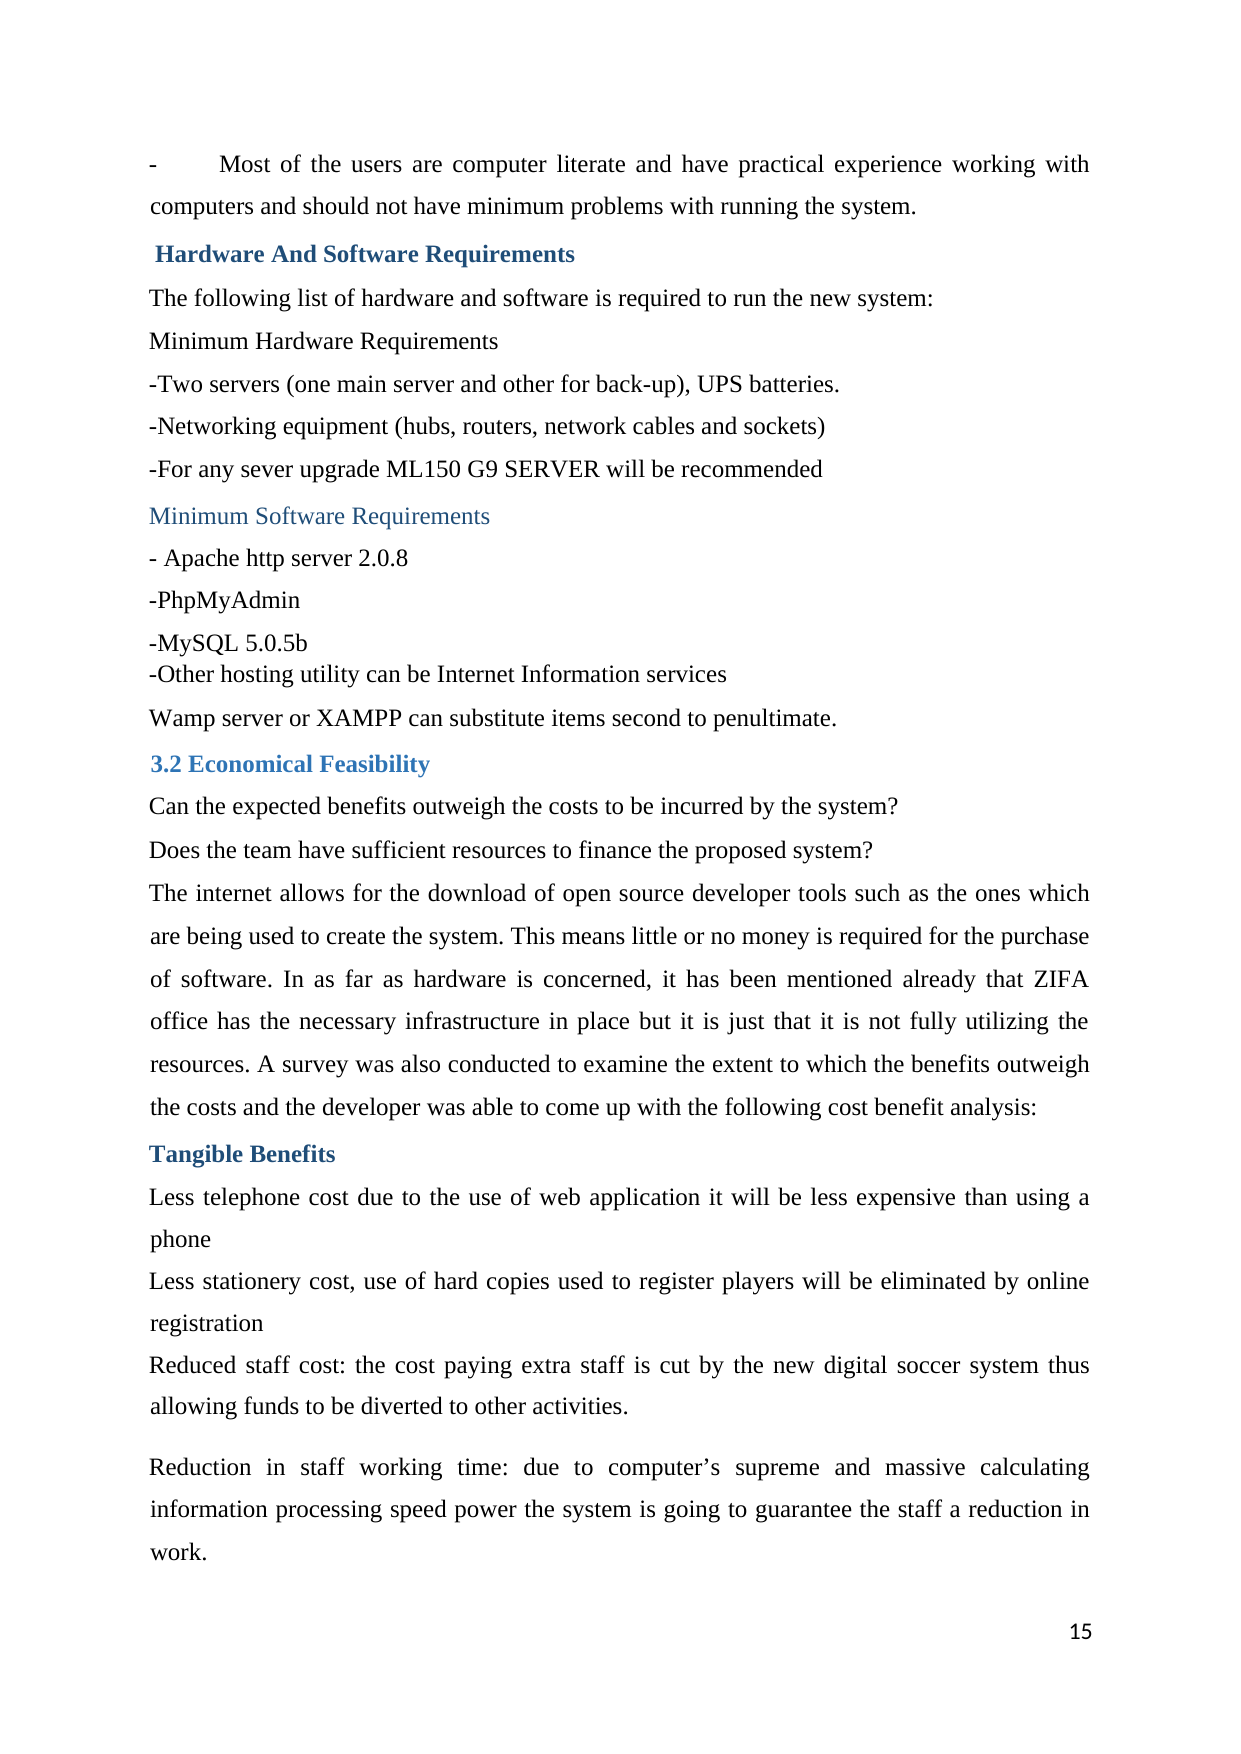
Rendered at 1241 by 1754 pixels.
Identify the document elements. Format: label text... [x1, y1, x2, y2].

text -PhpMyAdmin [149, 585, 1091, 613]
text -MySQL 5.0.5b [149, 628, 1091, 657]
text Less stationery cost, use of hard copies used to register players will be eliminated by online registration [149, 1266, 1091, 1336]
text Wamp server or XAMPP can substitute items second to penultimate. [149, 703, 1091, 732]
text -For any sever upgrade ML150 G9 SERVER will be recommended [149, 454, 1091, 483]
text Reduction in staff working time: due to computer’s supreme and massive calculating information processing speed power the system is going to guarantee the staff a reduction in work. [149, 1452, 1091, 1566]
subtitle Hardware And Software Requirements [149, 239, 1091, 268]
list Most of the users are computer literate and have practical experience working with computers and should not have minimum problems with running the system. [149, 149, 1091, 220]
text -Networking equipment (hubs, routers, network cables and sockets) [149, 411, 1091, 440]
text Minimum Hardware Requirements [149, 326, 1091, 355]
text The internet allows for the download of open source developer tools such as the ones which are being used to create the system. This means little or no money is required for the purchase of software. In as far as hardware is concerned, it has been mentioned already that ZIFA office has the necessary infrastructure in place but it is just that it is not fully utilizing the resources. A survey was also conducted to examine the extent to which the benefits outweigh the costs and the developer was able to come up with the following cost benefit analysis: [149, 878, 1091, 1121]
text Less telephone cost due to the use of web application it will be less expensive than using a phone [149, 1182, 1091, 1253]
text - Apache http server 2.0.8 [149, 543, 1091, 572]
text The following list of hardware and software is required to run the new system: [149, 283, 1091, 311]
subtitle 3.2 Economical Feasibility [150, 749, 1237, 778]
text Reduced staff cost: the cost paying extra staff is cut by the new digital soccer system thus allowing funds to be diverted to other activities. [149, 1350, 1091, 1420]
subtitle Minimum Software Requirements [149, 501, 1091, 530]
text -Other hosting utility can be Internet Information services [149, 659, 1091, 688]
text Does the team have sufficient resources to finance the proposed system? [149, 835, 1091, 863]
text -Two servers (one main server and other for back-up), UPS batteries. [149, 369, 1091, 398]
text Can the expected benefits outweigh the costs to be incurred by the system? [149, 791, 1091, 820]
subtitle Tangible Benefits [149, 1139, 1091, 1167]
